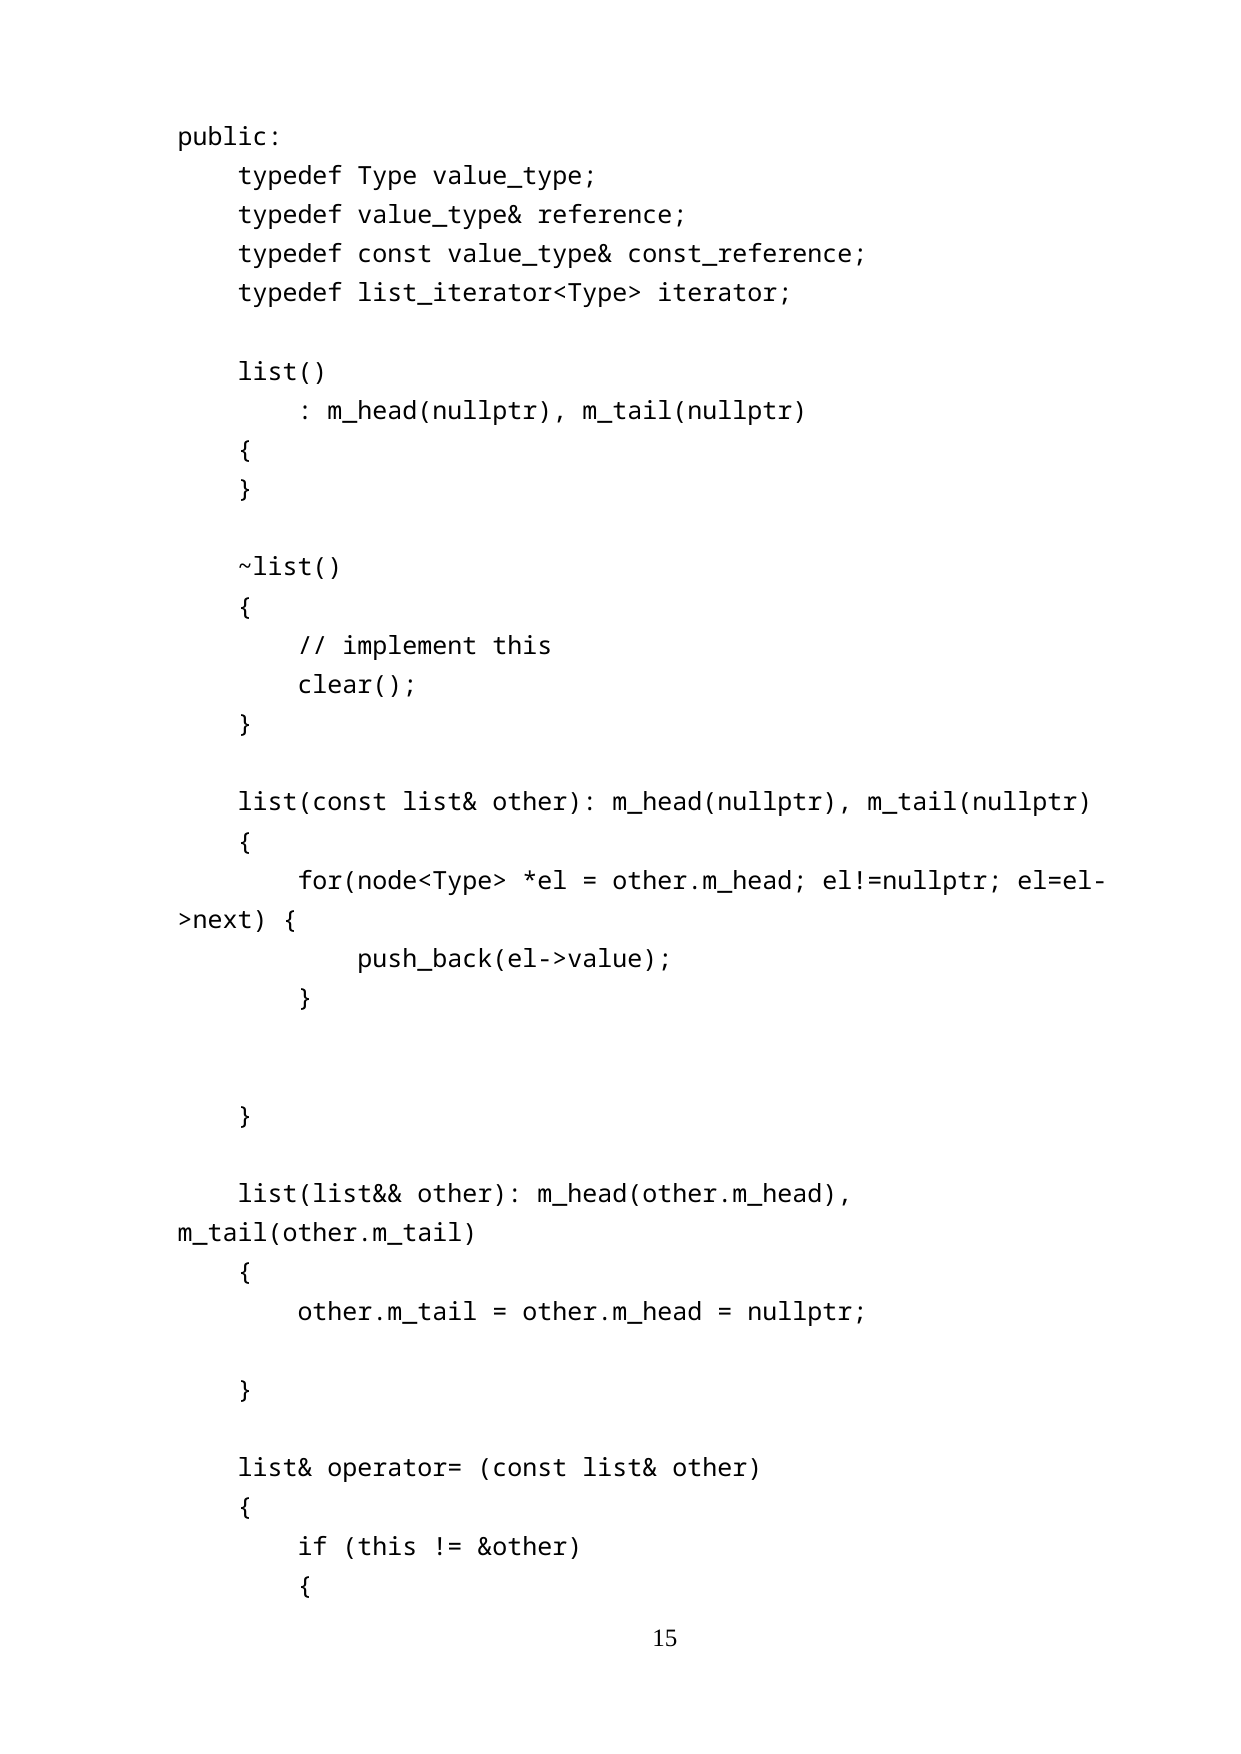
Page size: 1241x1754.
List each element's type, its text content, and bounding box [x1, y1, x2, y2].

text list() [177, 353, 1152, 387]
text typedef Type value_type; [177, 157, 1152, 191]
text list(const list& other): m_head(nullptr), m_tail(nullptr) [177, 784, 1152, 818]
text typedef value_type& reference; [177, 196, 1152, 231]
text typedef list_iterator<Type> iterator; [177, 275, 1152, 309]
text clear(); [177, 666, 1152, 701]
text { [177, 588, 1152, 622]
text } [177, 980, 1152, 1014]
text public: [177, 118, 1152, 152]
text { [177, 1254, 1152, 1288]
text } [177, 706, 1152, 740]
text } [177, 471, 1152, 505]
text // implement this [177, 627, 1152, 661]
text list(list&& other): m_head(other.m_head), m_tail(other.m_tail) [177, 1176, 1152, 1249]
text list& operator= (const list& other) [177, 1450, 1152, 1484]
text other.m_tail = other.m_head = nullptr; [177, 1293, 1152, 1327]
text typedef const value_type& const_reference; [177, 236, 1152, 270]
text { [177, 1567, 1152, 1601]
text { [177, 431, 1152, 466]
text } [177, 1371, 1152, 1406]
text for(node<Type> *el = other.m_head; el!=nullptr; el=el->next) { [177, 862, 1152, 936]
text push_back(el->value); [177, 941, 1152, 975]
text ~list() [177, 549, 1152, 583]
text if (this != &other) [177, 1528, 1152, 1562]
text } [177, 1097, 1152, 1131]
text : m_head(nullptr), m_tail(nullptr) [177, 392, 1152, 426]
text { [177, 823, 1152, 857]
text { [177, 1489, 1152, 1523]
